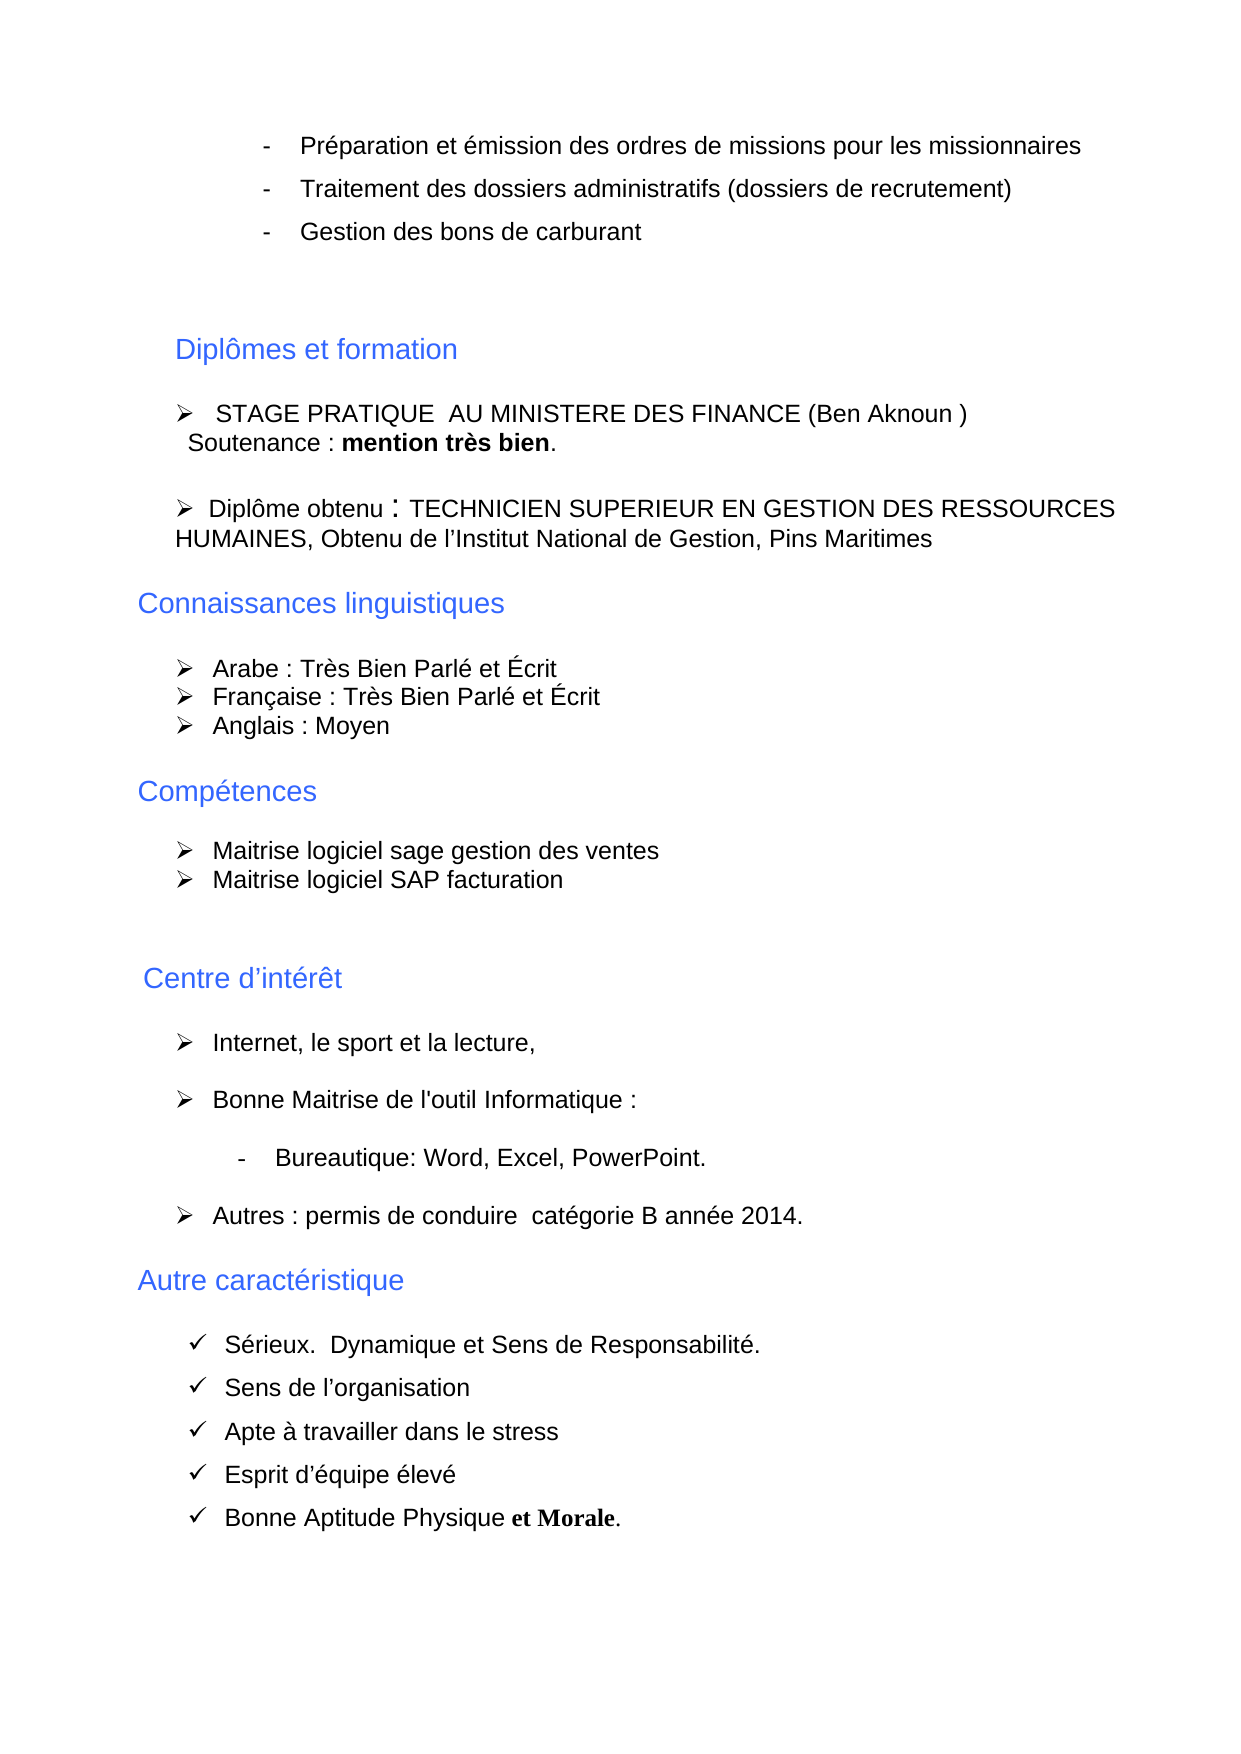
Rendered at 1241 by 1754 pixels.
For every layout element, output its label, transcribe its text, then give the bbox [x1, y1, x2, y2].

text STAGE PRATIQUE AU MINISTERE DES FINANCE (Ben Aknoun ) [175, 399, 1187, 428]
text Diplôme obtenu : Technicien superieur en gestion des ressources [175, 486, 1187, 524]
list Arabe : très bien parlé et écrit [175, 653, 1187, 682]
list Bonne maitrise de l'outil informatique : [175, 1085, 1187, 1114]
list Sérieux. Dynamique et sens de responsabilité. [187, 1330, 1187, 1359]
list Française : très bien parlé et écrit [175, 682, 1187, 711]
list Internet, le sport et la lecture, [175, 1028, 1187, 1057]
text Soutenance : mention très bien. [187, 428, 1187, 457]
list Maitrise logiciel SAP facturation [175, 865, 1187, 894]
list Apte à travailler dans le stress [187, 1417, 1187, 1445]
list Anglais : moyen [175, 711, 1187, 740]
list Bureautique: Word, Excel, PowerPoint. [237, 1143, 1187, 1172]
list Autres : permis de conduire catégorie B année 2014. [175, 1201, 1187, 1229]
list Sens de l’organisation [187, 1373, 1187, 1402]
list Esprit d’équipe élevé [187, 1460, 1187, 1489]
text HUMAINES, Obtenu de l’Institut National de Gestion, Pins Maritimes [175, 524, 1187, 553]
text Connaissances linguistiques [137, 586, 1187, 620]
text Diplômes et formation [175, 332, 1187, 366]
text Compétences [137, 774, 1187, 807]
list Préparation et émission des ordres de missions pour les missionnaires [262, 131, 1187, 160]
list Traitement des dossiers administratifs (dossiers de recrutement) [262, 174, 1187, 203]
list Gestion des bons de carburant [262, 217, 1187, 246]
list Maitrise logiciel sage gestion des ventes [175, 836, 1187, 865]
text Centre d’intérêt [143, 961, 1187, 994]
text Autre caractéristique [137, 1263, 1187, 1297]
list Bonne aptitude physique et morale. [187, 1503, 1187, 1532]
